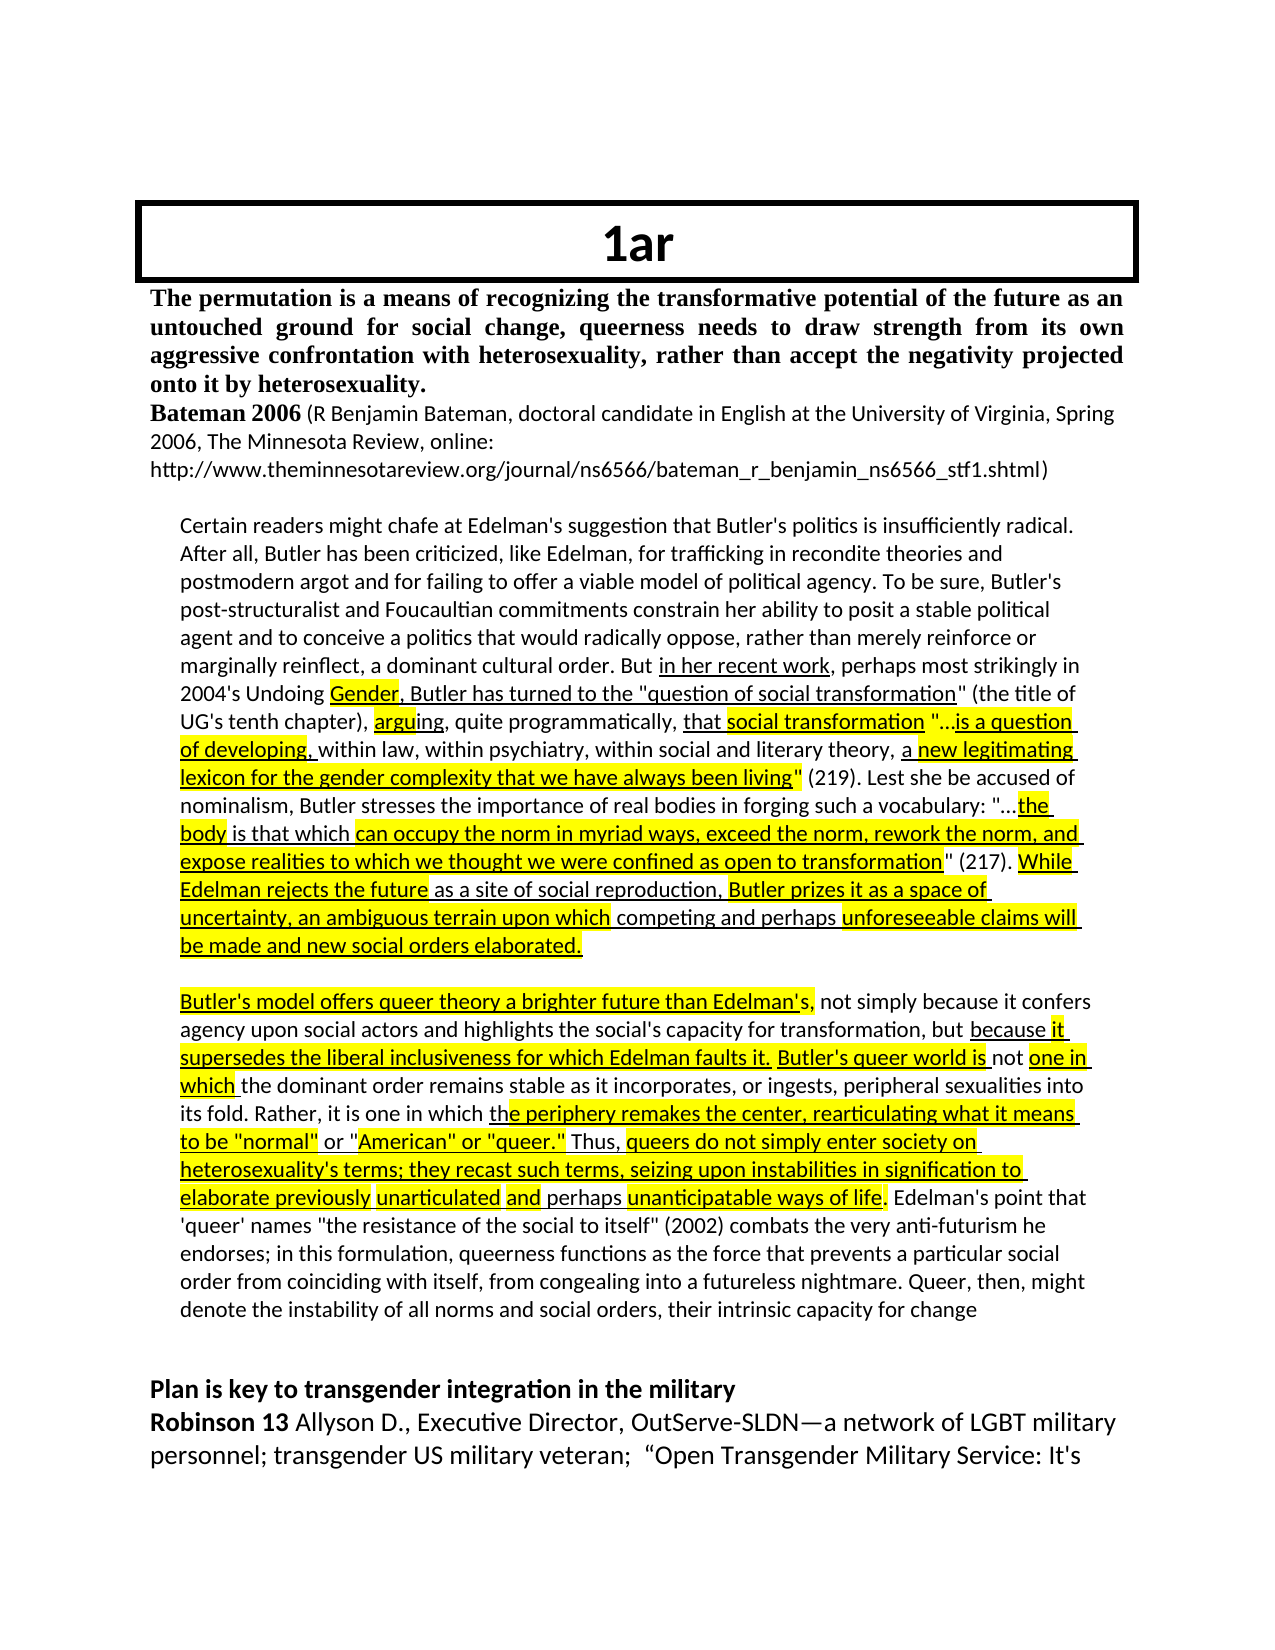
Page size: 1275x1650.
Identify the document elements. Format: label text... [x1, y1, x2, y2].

subtitle Plan is key to transgender integration in the military [150, 1372, 1125, 1405]
text The permutation is a means of recognizing the transformative potential of the future as an untouched ground for social change, queerness needs to draw strength from its own aggressive confrontation with heterosexuality, rather than accept the negativity projected onto it by heterosexuality. [150, 283, 1125, 398]
text Butler's model offers queer theory a brighter future than Edelman's, not simply because it confers agency upon social actors and highlights the social's capacity for transformation, but because it supersedes the liberal inclusiveness for which Edelman faults it. Butler's queer world is not one in which the dominant order remains stable as it incorporates, or ingests, peripheral sexualities into its fold. Rather, it is one in which the periphery remakes the center, rearticulating what it means to be "normal" or "American" or "queer." Thus, queers do not simply enter society on heterosexuality's terms; they recast such terms, seizing upon instabilities in signification to elaborate previously unarticulated and perhaps unanticipatable ways of life. Edelman's point that 'queer' names "the resistance of the social to itself" (2002) combats the very anti-futurism he endorses; in this formulation, queerness functions as the force that prevents a particular social order from coinciding with itself, from congealing into a futureless nightmare. Queer, then, might denote the instability of all norms and social orders, their intrinsic capacity for change [180, 987, 1095, 1323]
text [150, 1405, 1125, 1471]
subtitle 1ar [142, 206, 1133, 277]
text Bateman 2006 (R Benjamin Bateman, doctoral candidate in English at the University of Virginia, Spring 2006, The Minnesota Review, online: http://www.theminnesotareview.org/journal/ns6566/bateman_r_benjamin_ns6566_stf1.shtml) [150, 398, 1125, 483]
text Certain readers might chafe at Edelman's suggestion that Butler's politics is insufficiently radical. After all, Butler has been criticized, like Edelman, for trafficking in recondite theories and postmodern argot and for failing to offer a viable model of political agency. To be sure, Butler's post-structuralist and Foucaultian commitments constrain her ability to posit a stable political agent and to conceive a politics that would radically oppose, rather than merely reinforce or marginally reinflect, a dominant cultural order. But in her recent work, perhaps most strikingly in 2004's Undoing Gender, Butler has turned to the "question of social transformation" (the title of UG's tenth chapter), arguing, quite programmatically, that social transformation "…is a question of developing, within law, within psychiatry, within social and literary theory, a new legitimating lexicon for the gender complexity that we have always been living" (219). Lest she be accused of nominalism, Butler stresses the importance of real bodies in forging such a vocabulary: "…the body is that which can occupy the norm in myriad ways, exceed the norm, rework the norm, and expose realities to which we thought we were confined as open to transformation" (217). While Edelman rejects the future as a site of social reproduction, Butler prizes it as a space of uncertainty, an ambiguous terrain upon which competing and perhaps unforeseeable claims will be made and new social orders elaborated. [180, 511, 1095, 959]
